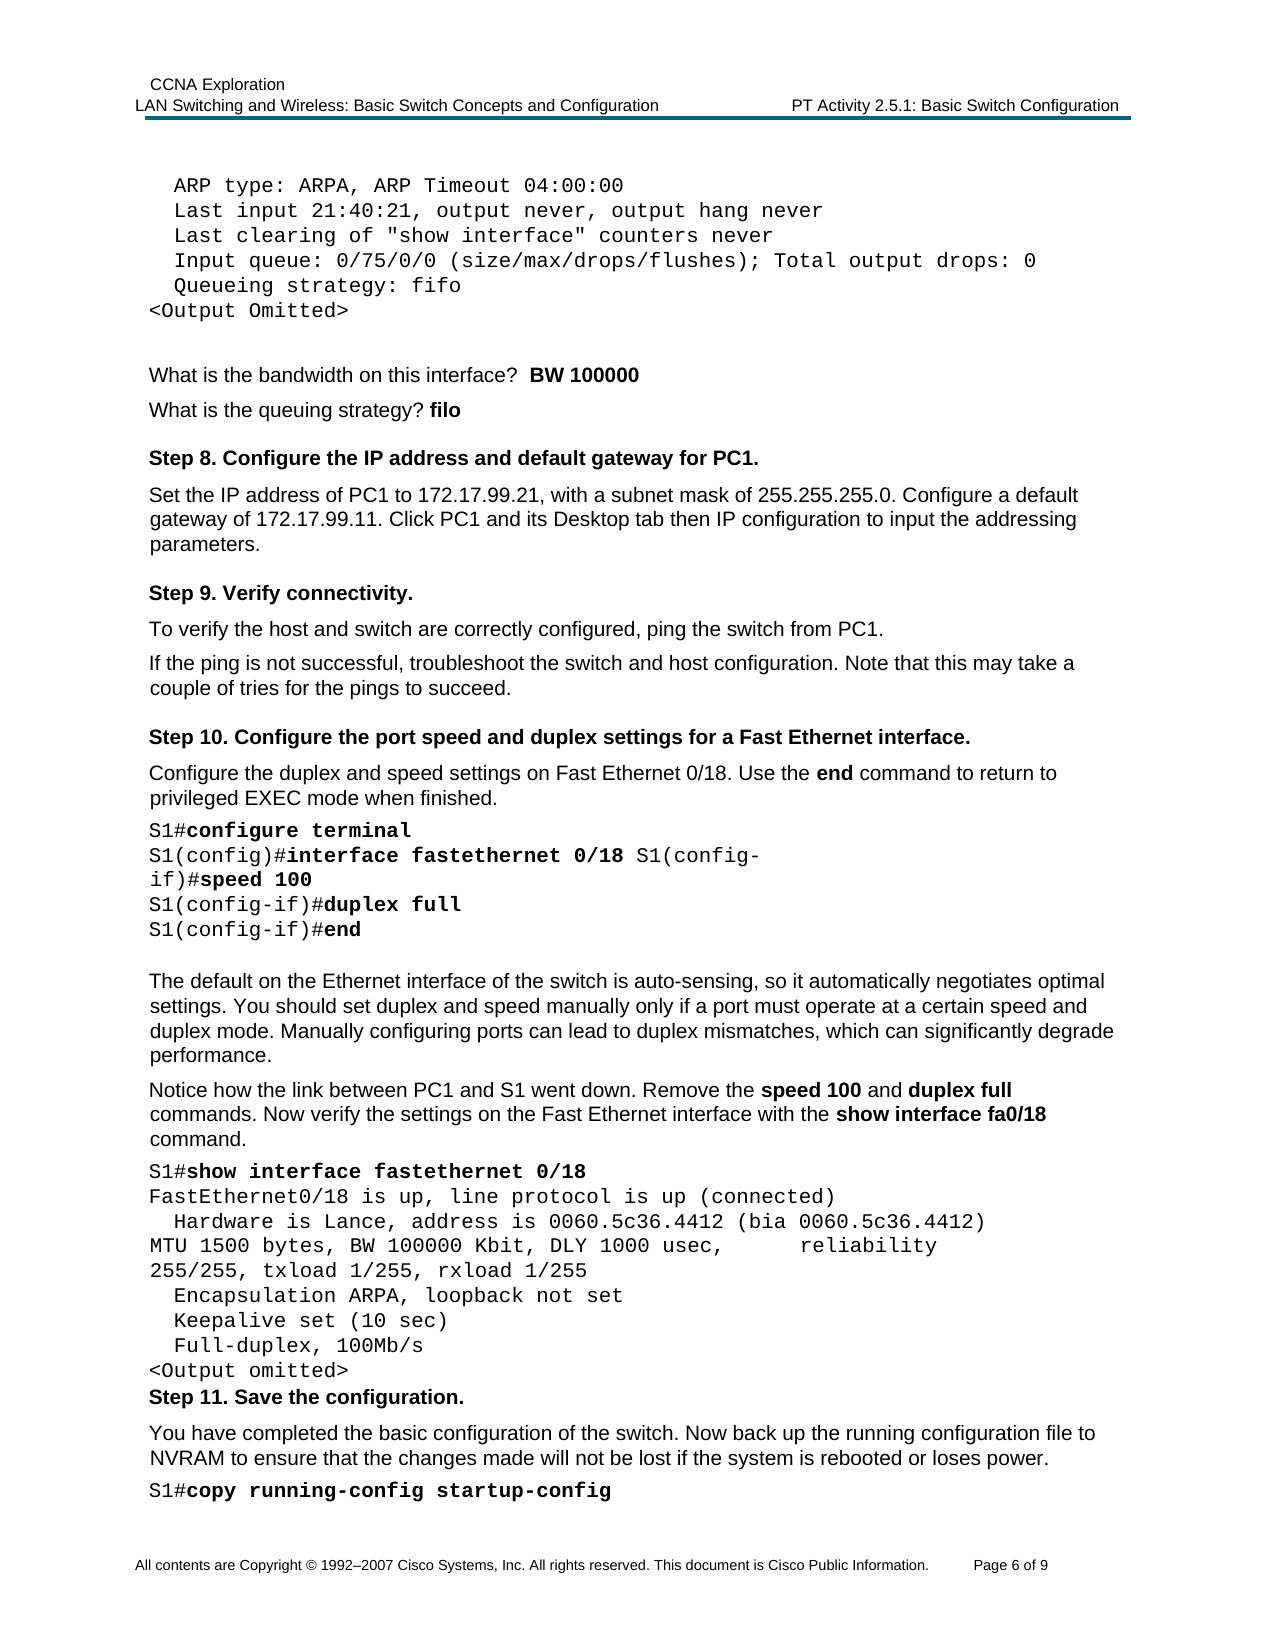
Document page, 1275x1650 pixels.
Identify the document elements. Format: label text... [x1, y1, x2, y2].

text Step 9. Verify connectivity. [148, 581, 1124, 604]
text What is the bandwidth on this interface? BW 100000 [148, 363, 1124, 387]
text ARP type: ARPA, ARP Timeout 04:00:00 [148, 175, 1124, 199]
text Encapsulation ARPA, loopback not set [148, 1285, 1124, 1308]
text Configure the duplex and speed settings on Fast Ethernet 0/18. Use the end command to return to privileged EXEC mode when finished. [148, 761, 1124, 809]
text Step 11. Save the configuration. [148, 1385, 1124, 1409]
text Hardware is Lance, address is 0060.5c36.4412 (bia 0060.5c36.4412) MTU 1500 bytes, BW 100000 Kbit, DLY 1000 usec, reliability 255/255, txload 1/255, rxload 1/255 [148, 1211, 987, 1283]
text Step 10. Configure the port speed and duplex settings for a Fast Ethernet interface. [148, 725, 1124, 749]
text Keepalive set (10 sec) [148, 1310, 1124, 1333]
text You have completed the basic configuration of the switch. Now back up the running configuration file to NVRAM to ensure that the changes made will not be lost if the system is rebooted or loses power. [148, 1421, 1124, 1470]
text <Output Omitted> [148, 300, 1124, 324]
text FastEthernet0/18 is up, line protocol is up (connected) [148, 1186, 1124, 1209]
text Notice how the link between PC1 and S1 went down. Remove the speed 100 and duplex full commands. Now verify the settings on the Fast Ethernet interface with the show interface fa0/18 command. [148, 1077, 1124, 1151]
text Set the IP address of PC1 to 172.17.99.21, with a subnet mask of 255.255.255.0. Configure a default gateway of 172.17.99.11. Click PC1 and its Desktop tab then IP configuration to input the addressing parameters. [148, 482, 1124, 556]
text Queueing strategy: fifo [148, 275, 1124, 299]
text If the ping is not successful, troubleshoot the switch and host configuration. Note that this may take a couple of tries for the pings to succeed. [148, 651, 1124, 700]
text <Output omitted> [148, 1360, 1124, 1383]
text S1(config-if)#duplex full [148, 893, 1124, 917]
text Last clearing of "show interface" counters never [148, 225, 1124, 249]
text Last input 21:40:21, output never, output hang never [148, 200, 1124, 224]
text Input queue: 0/75/0/0 (size/max/drops/flushes); Total output drops: 0 [148, 250, 1124, 274]
text S1#copy running-config startup-config [148, 1480, 862, 1504]
text Step 8. Configure the IP address and default gateway for PC1. [148, 446, 1124, 470]
text Full-duplex, 100Mb/s [148, 1335, 1124, 1358]
text S1#configure terminal [148, 820, 862, 843]
text The default on the Ethernet interface of the switch is auto-sensing, so it automatically negotiates optimal settings. You should set duplex and speed manually only if a port must operate at a certain speed and duplex mode. Manually configuring ports can lead to duplex mismatches, which can significantly degrade performance. [148, 969, 1124, 1067]
text S1(config)#interface fastethernet 0/18 S1(config-if)#speed 100 [148, 844, 862, 892]
text To verify the host and switch are correctly configured, ping the switch from PC1. [148, 617, 1124, 641]
text What is the queuing strategy? filo [148, 397, 1124, 421]
text S1(config-if)#end [148, 918, 1124, 942]
text S1#show interface fastethernet 0/18 [148, 1161, 862, 1185]
